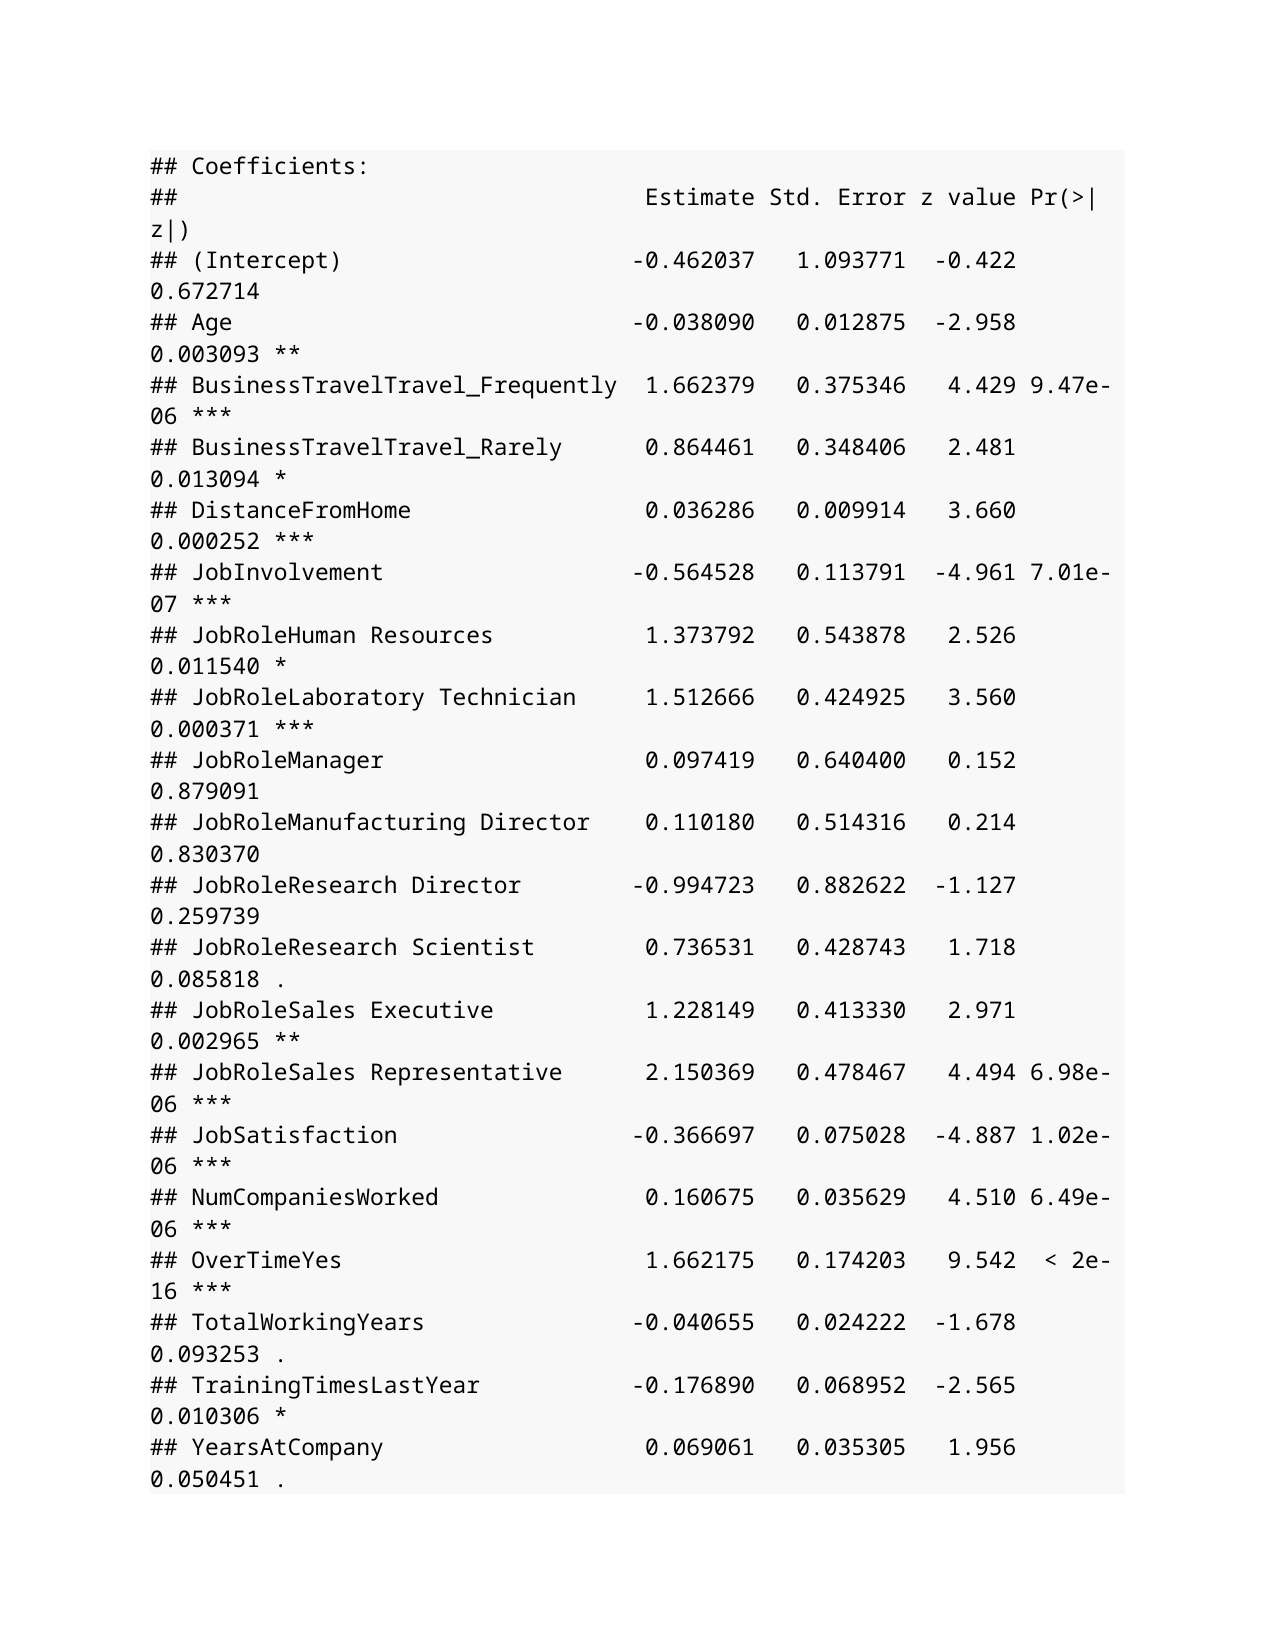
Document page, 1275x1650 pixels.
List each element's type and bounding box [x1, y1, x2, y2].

text [150, 150, 1125, 1494]
